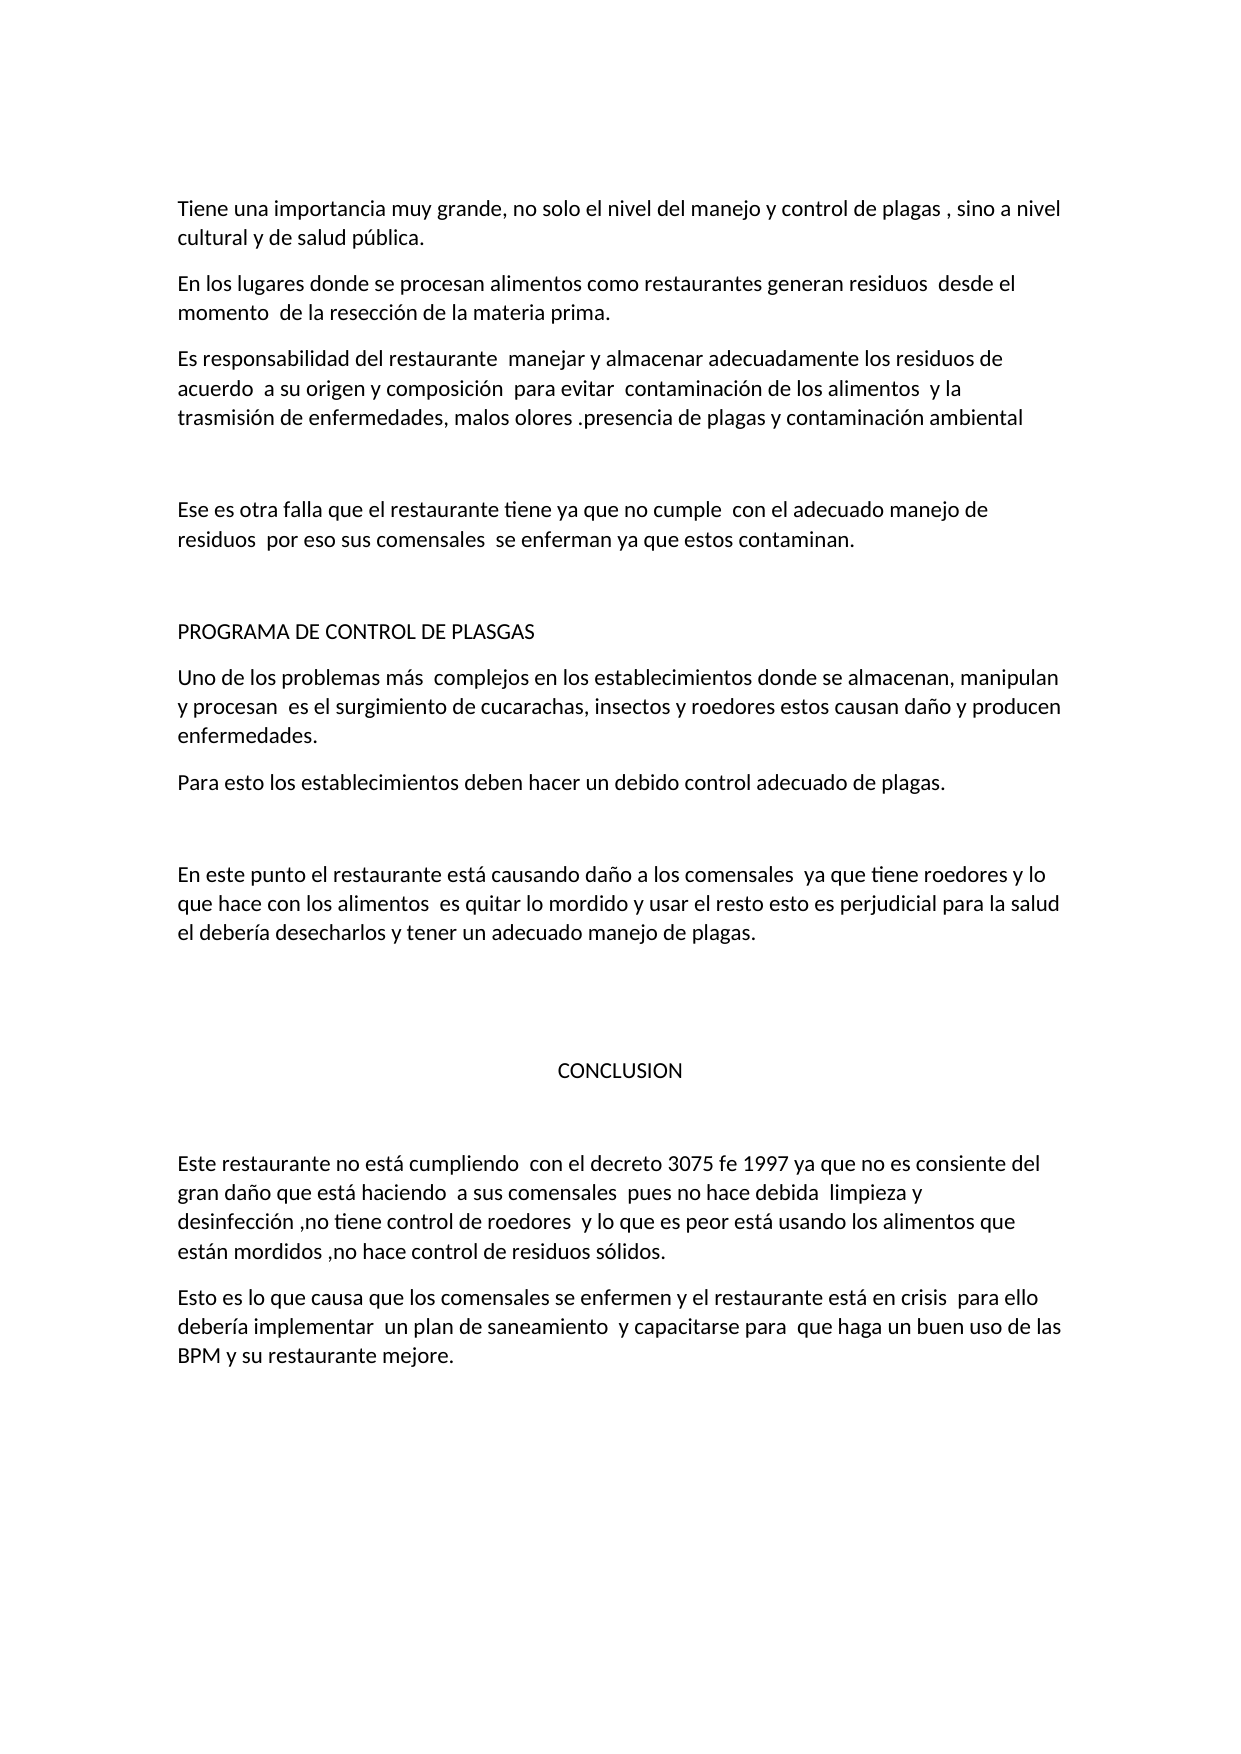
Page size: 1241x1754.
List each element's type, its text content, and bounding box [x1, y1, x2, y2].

text Ese es otra falla que el restaurante tiene ya que no cumple con el adecuado manejo de residuos por eso sus comensales se enferman ya que estos contaminan. [177, 495, 1063, 553]
text Es responsabilidad del restaurante manejar y almacenar adecuadamente los residuos de acuerdo a su origen y composición para evitar contaminación de los alimentos y la trasmisión de enfermedades, malos olores .presencia de plagas y contaminación ambiental [177, 344, 1063, 431]
text Para esto los establecimientos deben hacer un debido control adecuado de plagas. [177, 768, 1063, 796]
text PROGRAMA DE CONTROL DE PLASGAS [177, 617, 1063, 645]
text Este restaurante no está cumpliendo con el decreto 3075 fe 1997 ya que no es consiente del gran daño que está haciendo a sus comensales pues no hace debida limpieza y desinfección ,no tiene control de roedores y lo que es peor está usando los alimentos que están mordidos ,no hace control de residuos sólidos. [177, 1149, 1063, 1265]
text CONCLUSION [177, 1057, 1063, 1084]
text En este punto el restaurante está causando daño a los comensales ya que tiene roedores y lo que hace con los alimentos es quitar lo mordido y usar el resto esto es perjudicial para la salud el debería desecharlos y tener un adecuado manejo de plagas. [177, 860, 1063, 946]
text Uno de los problemas más complejos en los establecimientos donde se almacenan, manipulan y procesan es el surgimiento de cucarachas, insectos y roedores estos causan daño y producen enfermedades. [177, 663, 1063, 749]
text Tiene una importancia muy grande, no solo el nivel del manejo y control de plagas , sino a nivel cultural y de salud pública. [177, 194, 1063, 251]
text Esto es lo que causa que los comensales se enfermen y el restaurante está en crisis para ello debería implementar un plan de saneamiento y capacitarse para que haga un buen uso de las BPM y su restaurante mejore. [177, 1283, 1063, 1369]
text En los lugares donde se procesan alimentos como restaurantes generan residuos desde el momento de la resección de la materia prima. [177, 269, 1063, 326]
